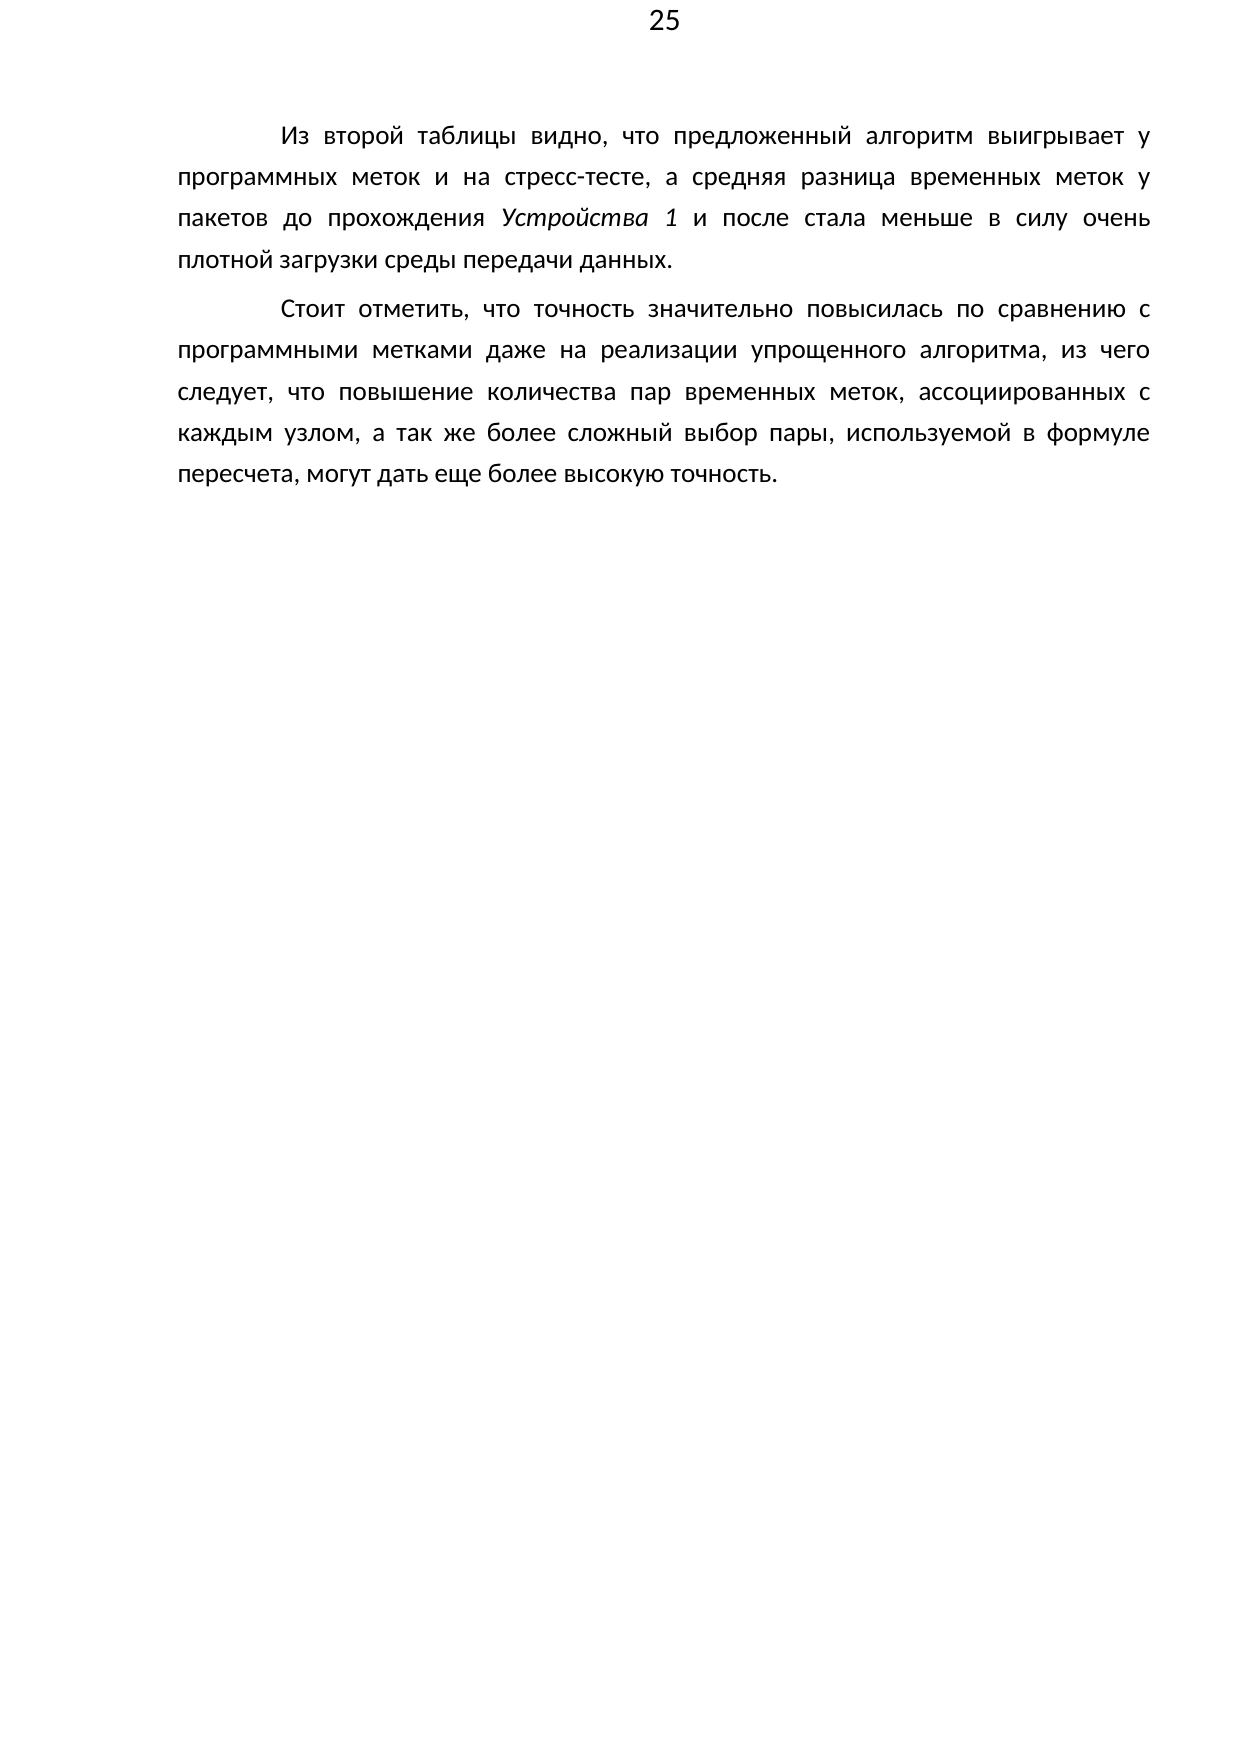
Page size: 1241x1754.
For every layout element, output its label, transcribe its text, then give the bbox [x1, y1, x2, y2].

text Из второй таблицы видно, что предложенный алгоритм выигрывает у программных меток и на стресс-тесте, а средняя разница временных меток у пакетов до прохождения Устройства 1 и после стала меньше в силу очень плотной загрузки среды передачи данных. [177, 118, 1152, 275]
text Стоит отметить, что точность значительно повысилась по сравнению с программными метками даже на реализации упрощенного алгоритма, из чего следует, что повышение количества пар временных меток, ассоциированных с каждым узлом, а так же более сложный выбор пары, используемой в формуле пересчета, могут дать еще более высокую точность. [177, 291, 1152, 489]
